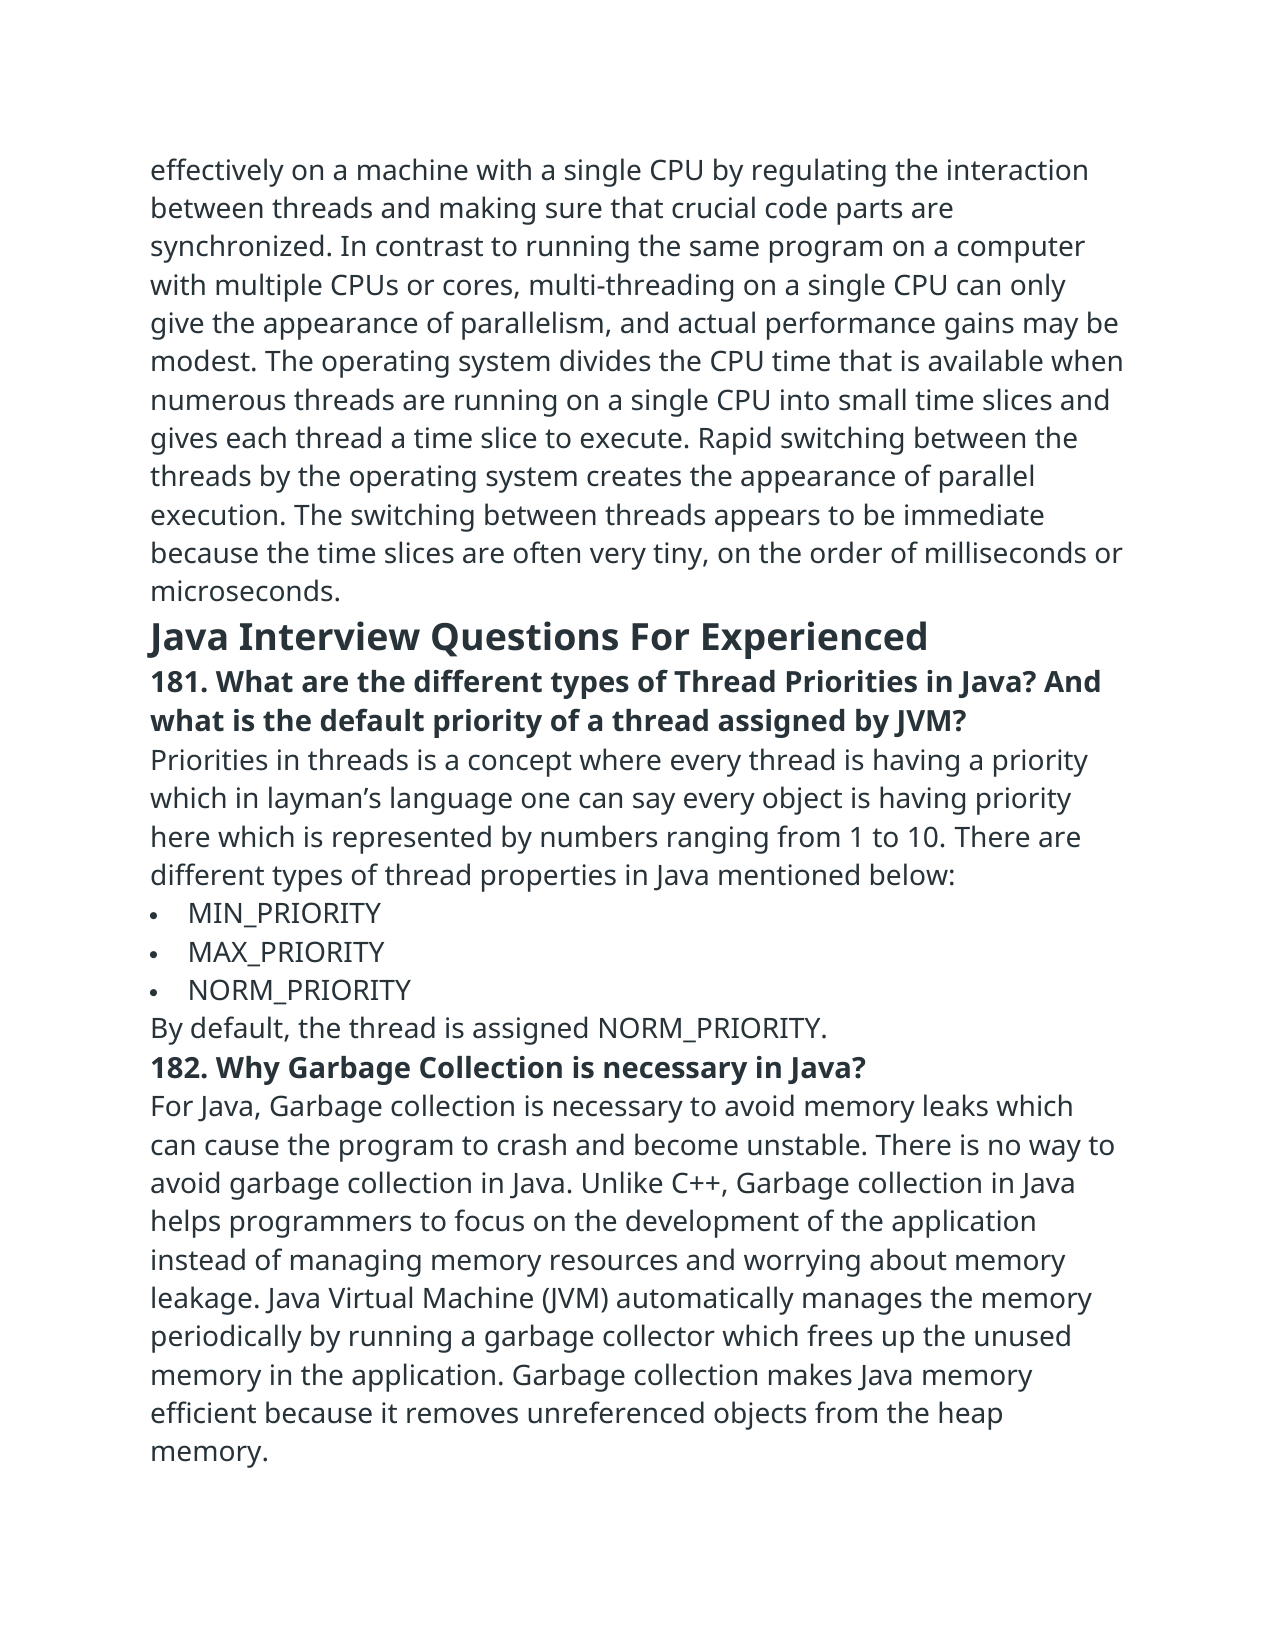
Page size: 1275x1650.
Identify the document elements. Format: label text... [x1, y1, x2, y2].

text By default, the thread is assigned NORM_PRIORITY. [150, 1009, 1125, 1047]
text Priorities in threads is a concept where every thread is having a priority which in layman’s language one can say every object is having priority here which is represented by numbers ranging from 1 to 10. There are different types of thread properties in Java mentioned below: [150, 740, 1125, 894]
text 181. What are the different types of Thread Priorities in Java? And what is the default priority of a thread assigned by JVM? [150, 661, 1125, 740]
list NORM_PRIORITY [150, 970, 1125, 1009]
text For Java, Garbage collection is necessary to avoid memory leaks which can cause the program to crash and become unstable. There is no way to avoid garbage collection in Java. Unlike C++, Garbage collection in Java helps programmers to focus on the development of the application instead of managing memory resources and worrying about memory leakage. Java Virtual Machine (JVM) automatically manages the memory periodically by running a garbage collector which frees up the unused memory in the application. Garbage collection makes Java memory efficient because it removes unreferenced objects from the heap memory. [150, 1087, 1125, 1470]
list MAX_PRIORITY [150, 932, 1125, 970]
text Java Interview Questions For Experienced [150, 610, 1125, 661]
text 182. Why Garbage Collection is necessary in Java? [150, 1047, 1125, 1087]
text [150, 150, 1125, 610]
list MIN_PRIORITY [150, 894, 1125, 932]
